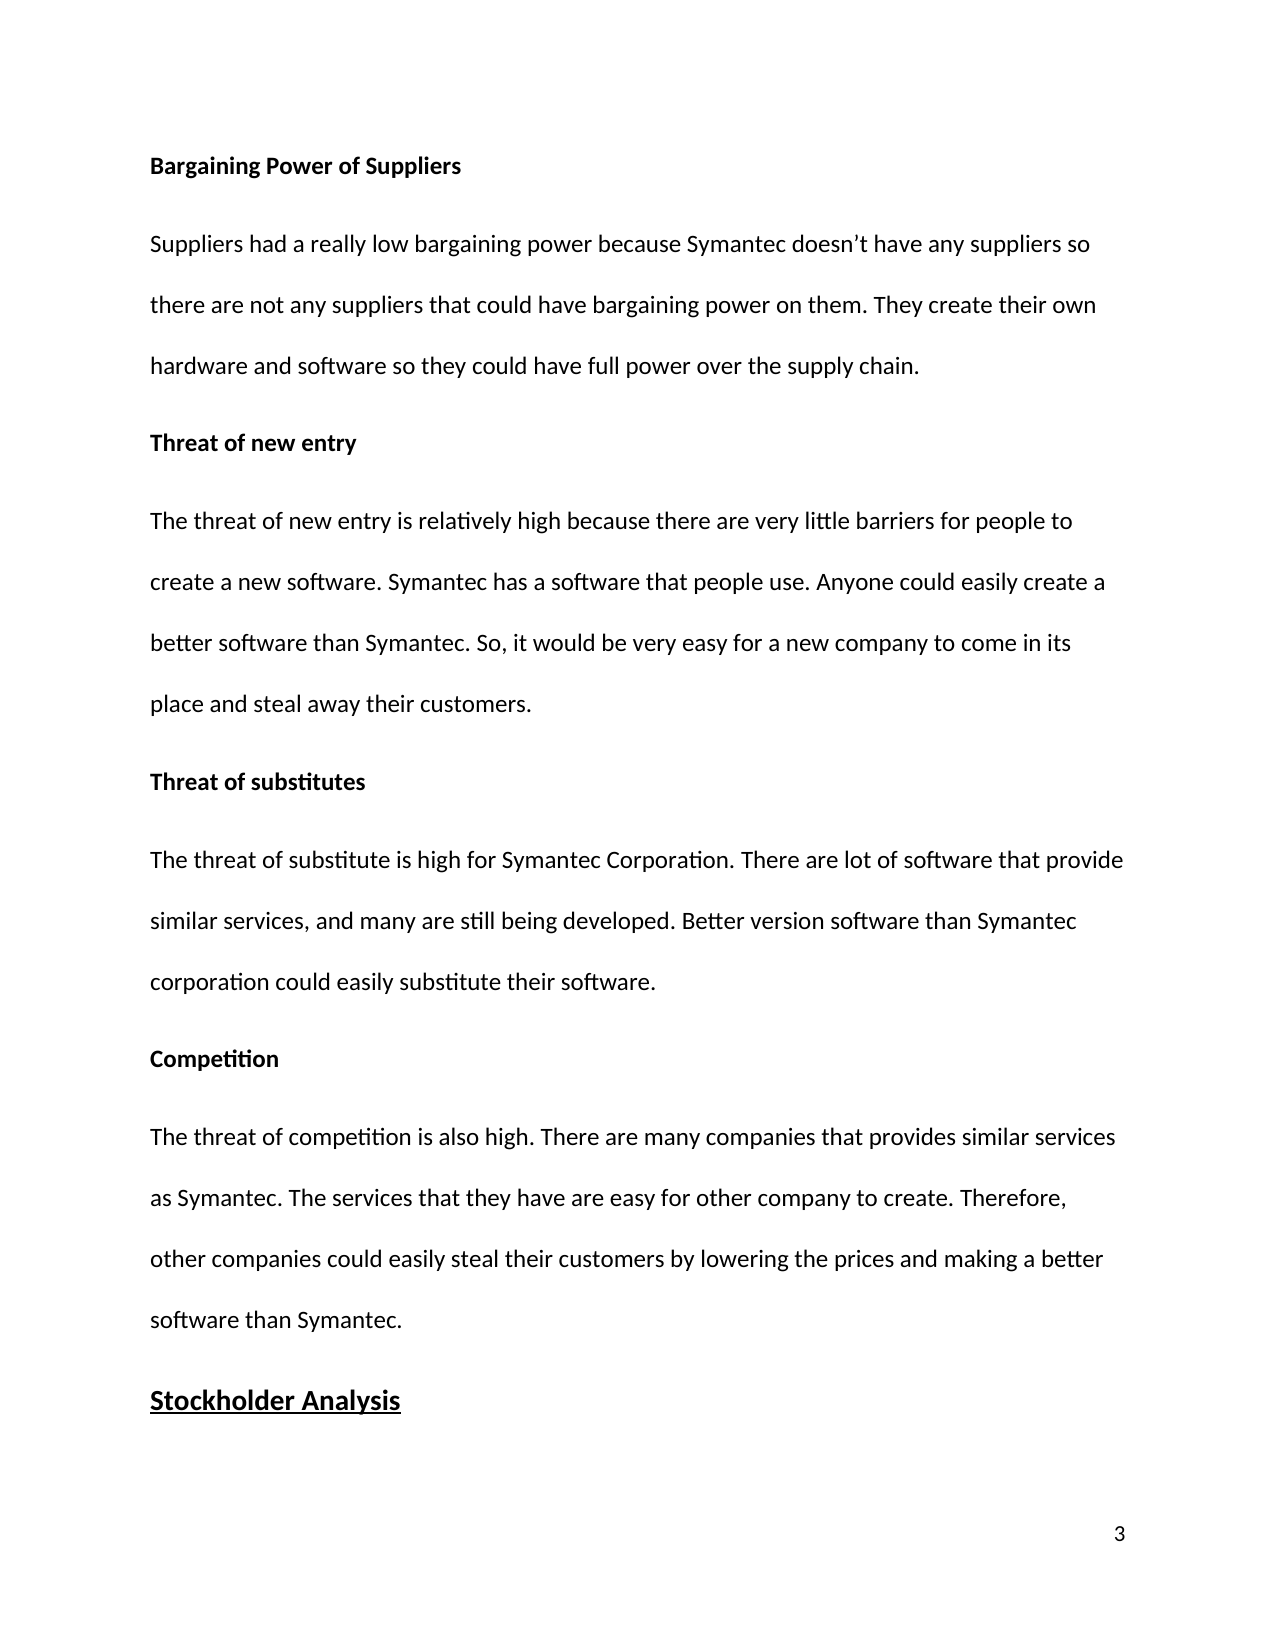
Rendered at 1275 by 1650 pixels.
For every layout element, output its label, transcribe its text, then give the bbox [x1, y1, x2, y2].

text Stockholder Analysis [150, 1382, 1125, 1418]
text The threat of competition is also high. There are many companies that provides similar services as Symantec. The services that they have are easy for other company to create. Therefore, other companies could easily steal their customers by lowering the prices and making a better software than Symantec. [150, 1121, 1125, 1335]
text Suppliers had a really low bargaining power because Symantec doesn’t have any suppliers so there are not any suppliers that could have bargaining power on them. They create their own hardware and software so they could have full power over the supply chain. [150, 228, 1125, 380]
text Bargaining Power of Suppliers [150, 150, 1125, 181]
text Competition [150, 1043, 1125, 1074]
text The threat of new entry is relatively high because there are very little barriers for people to create a new software. Symantec has a software that people use. Anyone could easily create a better software than Symantec. So, it would be very easy for a new company to come in its place and steal away their customers. [150, 505, 1125, 719]
text Threat of new entry [150, 427, 1125, 458]
text The threat of substitute is high for Symantec Corporation. There are lot of software that provide similar services, and many are still being developed. Better version software than Symantec corporation could easily substitute their software. [150, 844, 1125, 996]
text Threat of substitutes [150, 766, 1125, 797]
